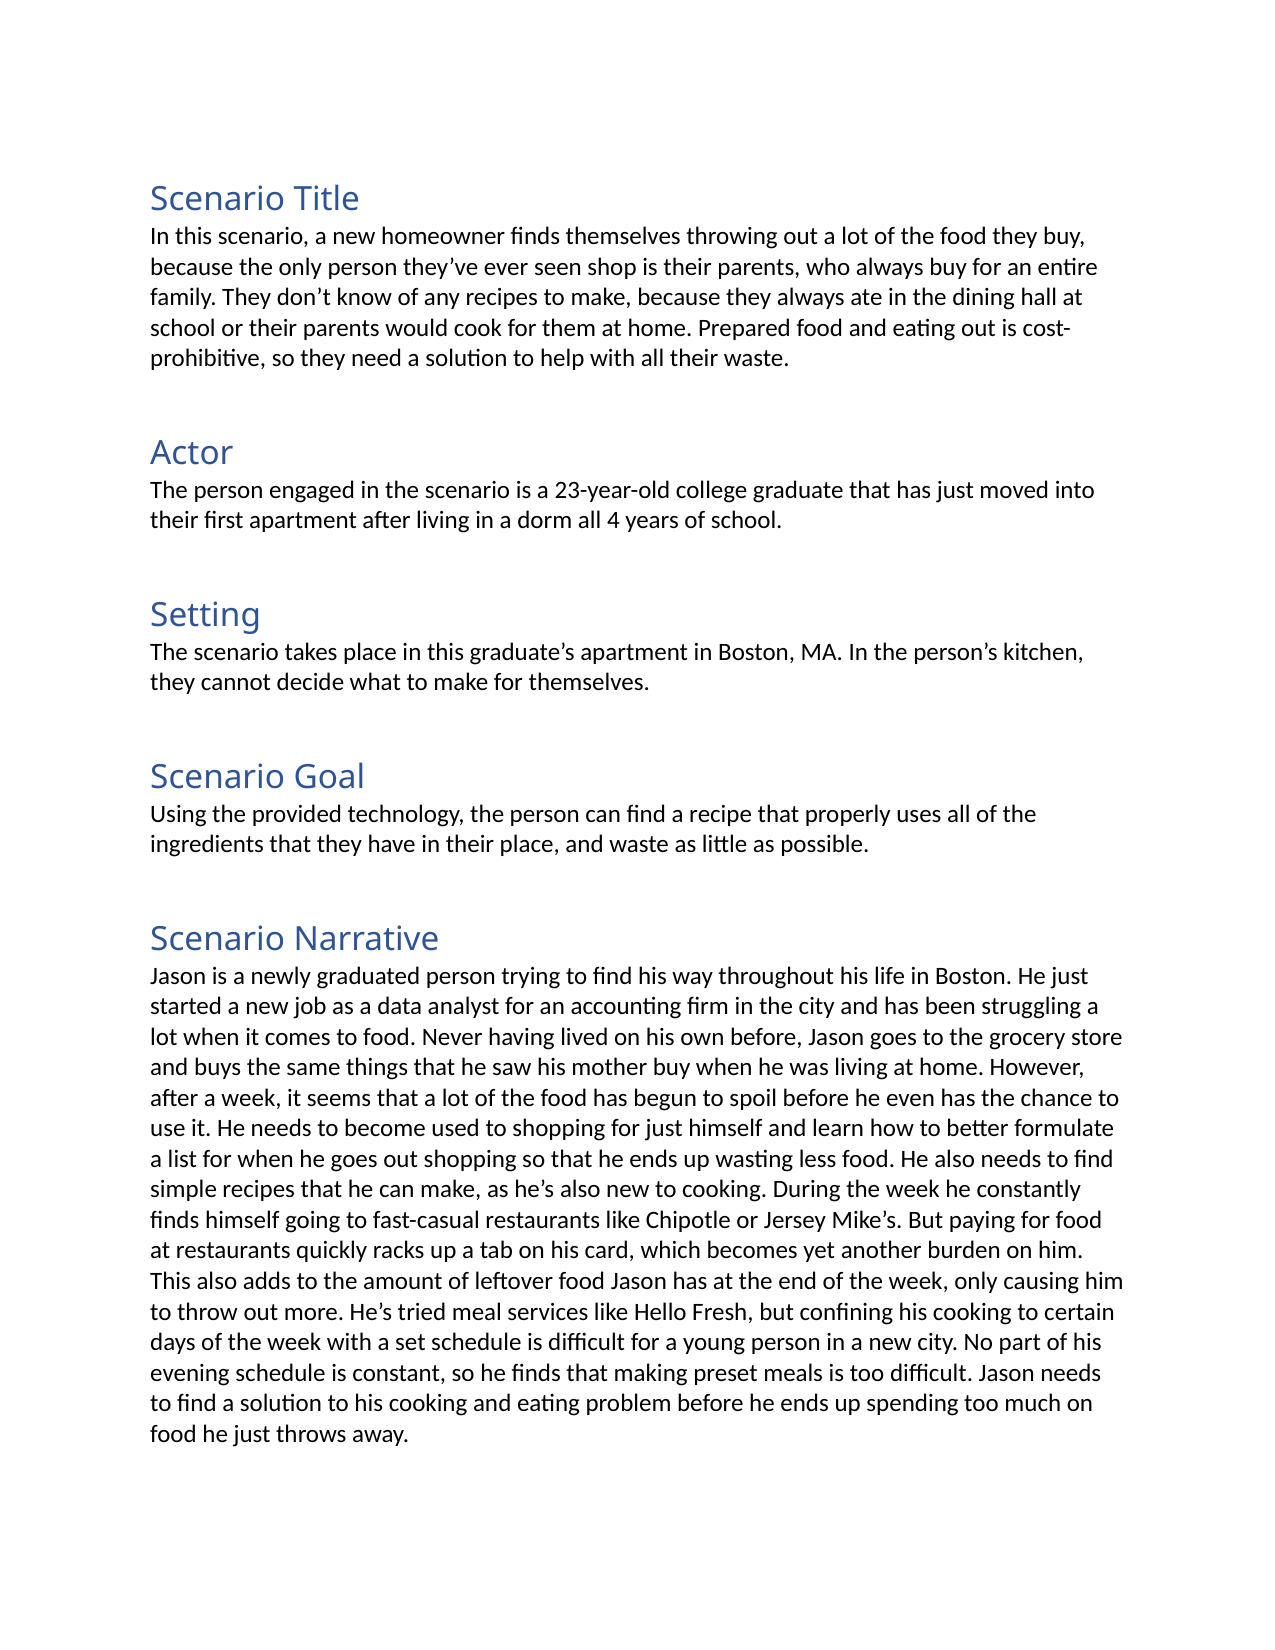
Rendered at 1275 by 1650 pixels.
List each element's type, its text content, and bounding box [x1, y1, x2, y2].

subtitle Actor [150, 428, 1125, 474]
text The scenario takes place in this graduate’s apartment in Boston, MA. In the person’s kitchen, they cannot decide what to make for themselves. [150, 636, 1125, 697]
subtitle Scenario Title [150, 175, 1125, 220]
text In this scenario, a new homeowner finds themselves throwing out a lot of the food they buy, because the only person they’ve ever seen shop is their parents, who always buy for an entire family. They don’t know of any recipes to make, because they always ate in the dining hall at school or their parents would cook for them at home. Prepared food and eating out is cost-prohibitive, so they need a solution to help with all their waste. [150, 220, 1125, 373]
text Using the provided technology, the person can find a recipe that properly uses all of the ingredients that they have in their place, and waste as little as possible. [150, 798, 1125, 859]
subtitle Scenario Narrative [150, 914, 1125, 960]
text Jason is a newly graduated person trying to find his way throughout his life in Boston. He just started a new job as a data analyst for an accounting firm in the city and has been struggling a lot when it comes to food. Never having lived on his own before, Jason goes to the grocery store and buys the same things that he saw his mother buy when he was living at home. However, after a week, it seems that a lot of the food has begun to spoil before he even has the chance to use it. He needs to become used to shopping for just himself and learn how to better formulate a list for when he goes out shopping so that he ends up wasting less food. He also needs to find simple recipes that he can make, as he’s also new to cooking. During the week he constantly finds himself going to fast-casual restaurants like Chipotle or Jersey Mike’s. But paying for food at restaurants quickly racks up a tab on his card, which becomes yet another burden on him. This also adds to the amount of leftover food Jason has at the end of the week, only causing him to throw out more. He’s tried meal services like Hello Fresh, but confining his cooking to certain days of the week with a set schedule is difficult for a young person in a new city. No part of his evening schedule is constant, so he finds that making preset meals is too difficult. Jason needs to find a solution to his cooking and eating problem before he ends up spending too much on food he just throws away. [150, 960, 1125, 1448]
subtitle Setting [150, 591, 1125, 636]
text The person engaged in the scenario is a 23-year-old college graduate that has just moved into their first apartment after living in a dorm all 4 years of school. [150, 474, 1125, 535]
subtitle Scenario Goal [150, 752, 1125, 798]
